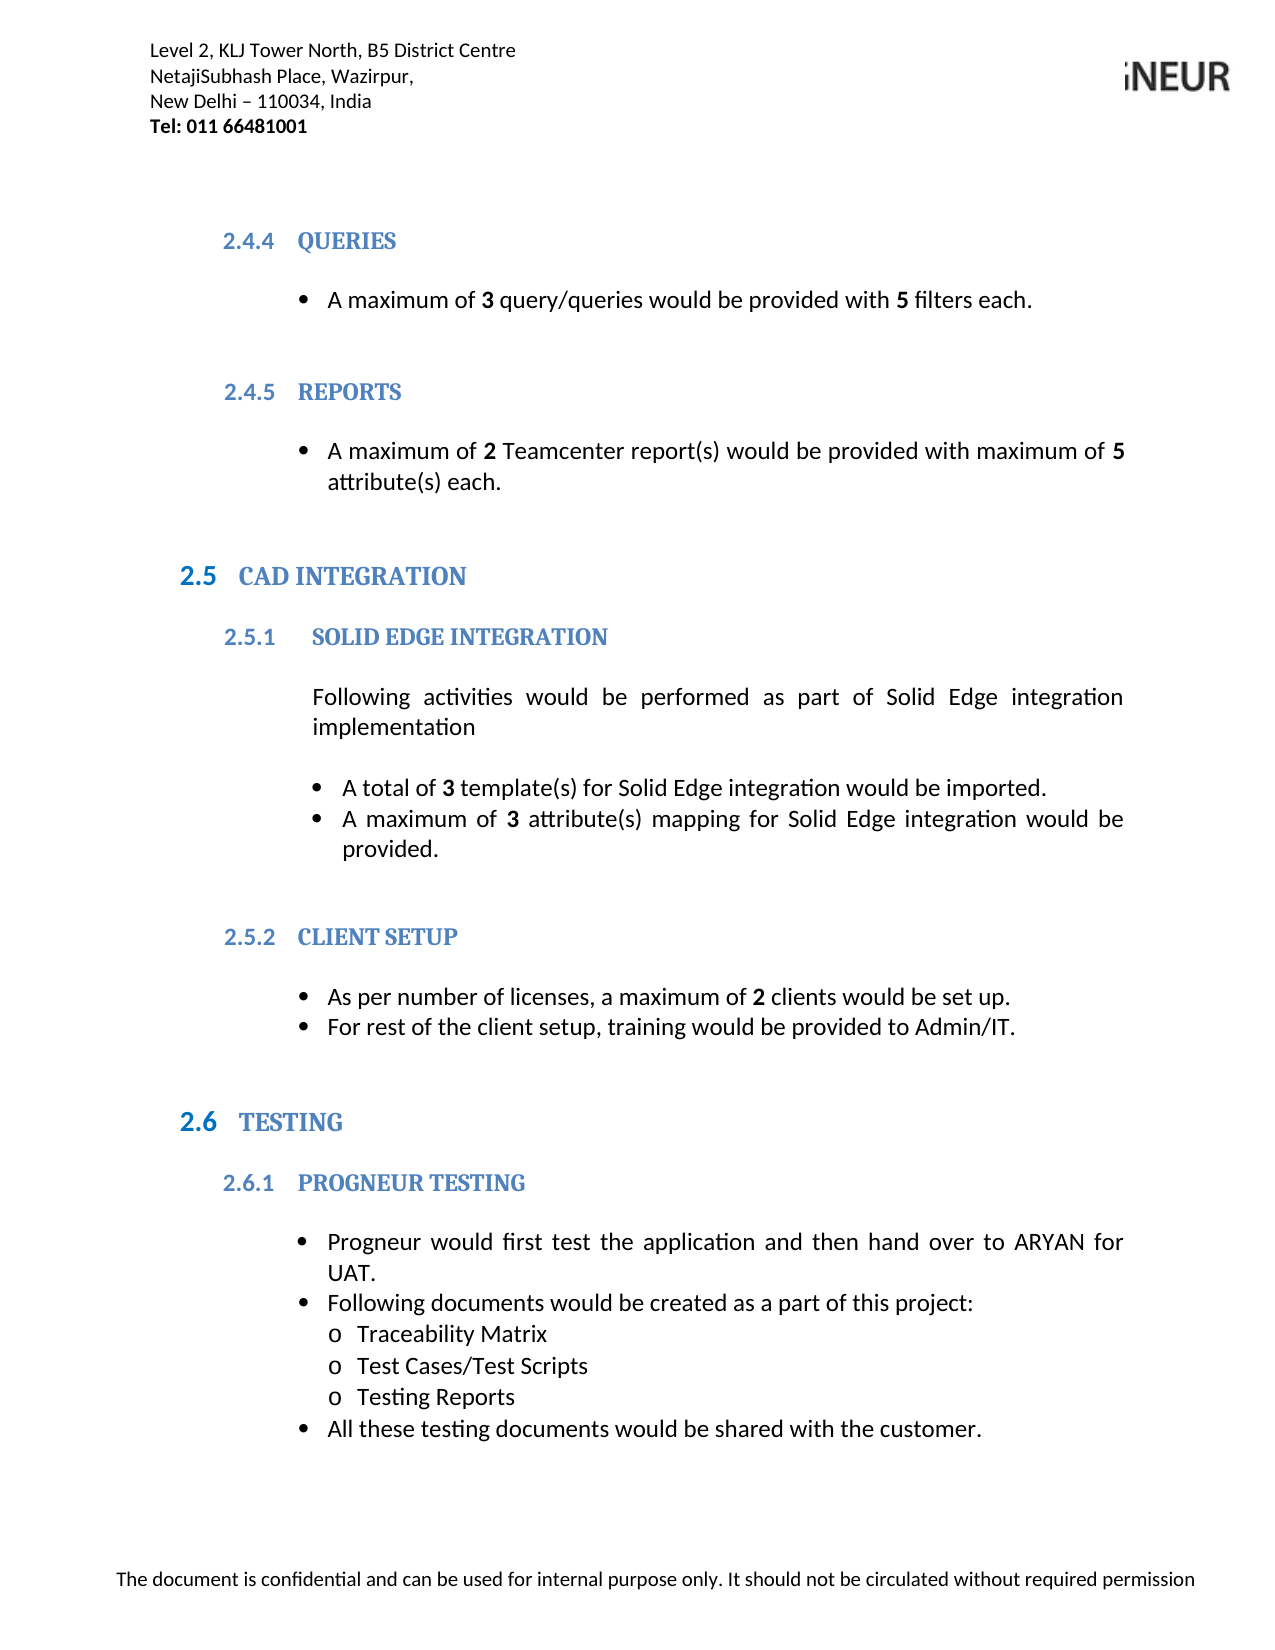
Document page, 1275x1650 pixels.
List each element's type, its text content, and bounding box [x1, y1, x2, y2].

subtitle SOLID EDGE INTEGRATION [224, 622, 1125, 652]
list Test Cases/Test Scripts [327, 1350, 1125, 1382]
list As per number of licenses, a maximum of 2 clients would be set up. [299, 981, 1125, 1011]
subtitle CAD INTEGRATION [179, 557, 1125, 593]
subtitle PROGNEUR TESTING [223, 1167, 1125, 1198]
subtitle TESTING [179, 1103, 1125, 1138]
subtitle QUERIES [223, 225, 1125, 256]
list A maximum of 3 query/queries would be provided with 5 filters each. [299, 284, 1125, 315]
list A total of 3 template(s) for Solid Edge integration would be imported. [312, 772, 1125, 803]
list Progneur would first test the application and then hand over to ARYAN for UAT. [298, 1226, 1125, 1287]
list A maximum of 3 attribute(s) mapping for Solid Edge integration would be provided. [312, 803, 1125, 864]
list Traceability Matrix [327, 1318, 1125, 1350]
text Following activities would be performed as part of Solid Edge integration implementation [312, 681, 1125, 742]
list Testing Reports [327, 1382, 1125, 1413]
list All these testing documents would be shared with the customer. [299, 1413, 1125, 1444]
subtitle REPORTS [224, 376, 1125, 406]
subtitle CLIENT SETUP [224, 921, 1125, 952]
list For rest of the client setup, training would be provided to Admin/IT. [299, 1011, 1125, 1042]
picture [1125, 37, 1241, 114]
list A maximum of 2 Teamcenter report(s) would be provided with maximum of 5 attribute(s) each. [299, 435, 1125, 496]
list Following documents would be created as a part of this project: [299, 1287, 1125, 1318]
